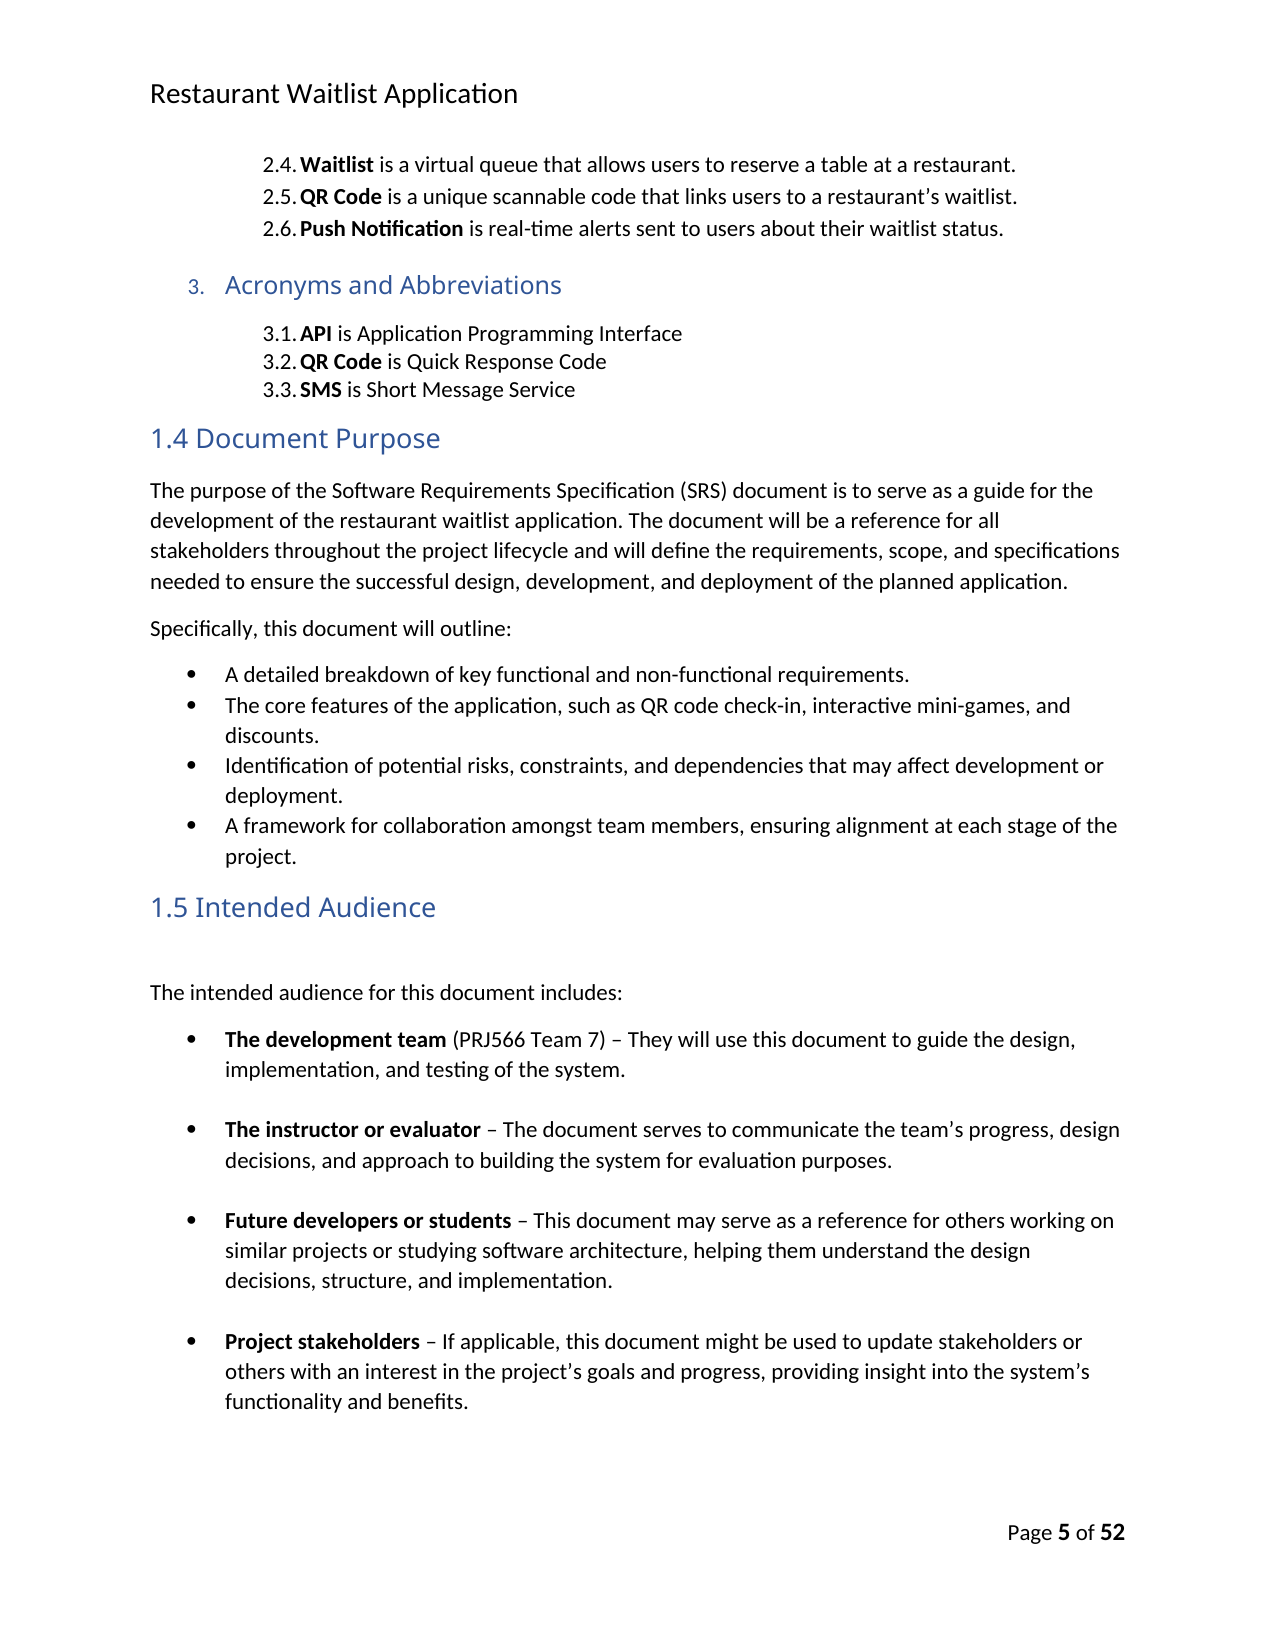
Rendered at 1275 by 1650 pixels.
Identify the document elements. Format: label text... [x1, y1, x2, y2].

list Future developers or students – This document may serve as a reference for others working on similar projects or studying software architecture, helping them understand the design decisions, structure, and implementation. [187, 1206, 1125, 1294]
list SMS is Short Message Service [262, 375, 1125, 403]
list Waitlist is a virtual queue that allows users to reserve a table at a restaurant. [262, 150, 1125, 178]
list QR Code is a unique scannable code that links users to a restaurant’s waitlist. [262, 182, 1125, 210]
text The purpose of the Software Requirements Specification (SRS) document is to serve as a guide for the development of the restaurant waitlist application. The document will be a reference for all stakeholders throughout the project lifecycle and will define the requirements, scope, and specifications needed to ensure the successful design, development, and deployment of the planned application. [150, 476, 1125, 595]
list Identification of potential risks, constraints, and dependencies that may affect development or deployment. [187, 751, 1125, 809]
subtitle 1.5 Intended Audience [150, 889, 1125, 926]
list Project stakeholders – If applicable, this document might be used to update stakeholders or others with an interest in the project’s goals and progress, providing insight into the system’s functionality and benefits. [187, 1327, 1125, 1415]
list The core features of the application, such as QR code check-in, interactive mini-games, and discounts. [187, 691, 1125, 749]
list QR Code is Quick Response Code [262, 347, 1125, 375]
list A framework for collaboration amongst team members, ensuring alignment at each stage of the project. [187, 812, 1125, 870]
text Specifically, this document will outline: [150, 614, 1125, 642]
subtitle Acronyms and Abbreviations [187, 267, 1125, 301]
list The instructor or evaluator – The document serves to communicate the team’s progress, design decisions, and approach to building the system for evaluation purposes. [187, 1116, 1125, 1174]
list API is Application Programming Interface [262, 319, 1125, 347]
list The development team (PRJ566 Team 7) – They will use this document to guide the design, implementation, and testing of the system. [187, 1025, 1125, 1083]
subtitle 1.4 Document Purpose [150, 420, 1125, 457]
list Push Notification is real-time alerts sent to users about their waitlist status. [262, 214, 1125, 242]
list A detailed breakdown of key functional and non-functional requirements. [187, 661, 1125, 689]
text The intended audience for this document includes: [150, 978, 1125, 1006]
